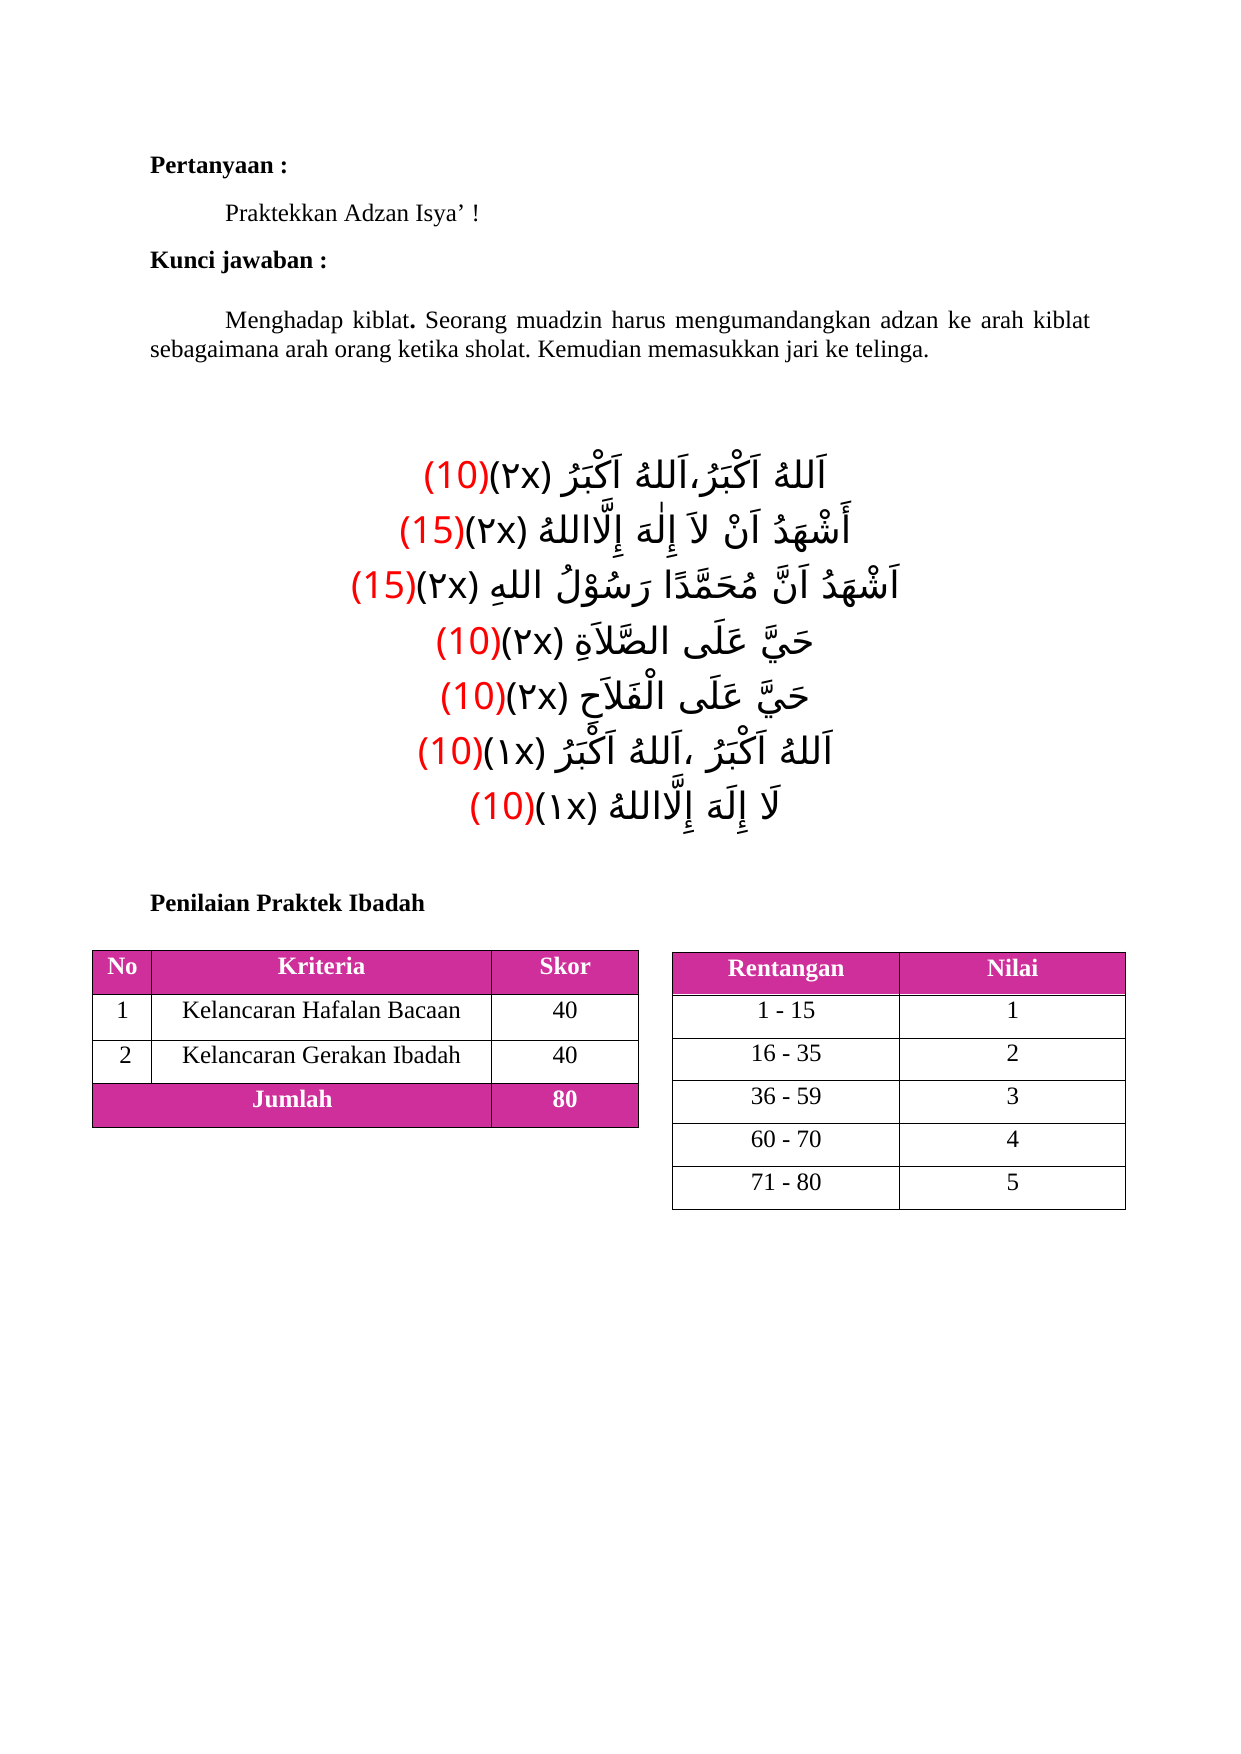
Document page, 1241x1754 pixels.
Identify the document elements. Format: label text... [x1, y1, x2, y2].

table_cell 40 [492, 1041, 638, 1083]
table_cell 60 - 70 [673, 1124, 899, 1166]
table_cell Kelancaran Hafalan Bacaan [152, 995, 491, 1039]
subtitle (10)(٢x) حَيَّ عَلَى الْفَلاَحِ [150, 669, 1090, 720]
table_cell 80 [492, 1084, 638, 1127]
table_cell 1 [900, 996, 1125, 1037]
table_cell 1 [93, 995, 151, 1039]
text Penilaian Praktek Ibadah [150, 888, 1090, 1170]
subtitle (10)(٢x) حَيَّ عَلَى الصَّلاَةِ [150, 614, 1090, 665]
subtitle (15)(٢x) اَشْهَدُ اَنَّ مُحَمَّدًا رَسُوْلُ اللهِ [150, 559, 1090, 610]
text Praktekkan Adzan Isya’ ! [150, 198, 1090, 226]
table_cell 5 [900, 1167, 1125, 1209]
table_cell 40 [492, 995, 638, 1039]
table_cell 16 - 35 [673, 1039, 899, 1080]
table_cell 3 [900, 1081, 1125, 1123]
table_header No [93, 951, 151, 994]
subtitle (10)(٢x) اَللهُ اَكْبَرُ،اَللهُ اَكْبَرُ [150, 448, 1090, 499]
text Kunci jawaban : [150, 245, 1090, 274]
text Menghadap kiblat. Seorang muadzin harus mengumandangkan adzan ke arah kiblat sebagaimana arah orang ketika sholat. Kemudian memasukkan jari ke telinga. [150, 306, 1090, 363]
subtitle (10)(١x) لَا إِلَهَ إِلَّااللهُ [150, 779, 1090, 831]
table_header Skor [492, 951, 638, 994]
table_header Rentangan [673, 953, 899, 994]
table_header Kriteria [152, 951, 491, 994]
table_cell 2 [900, 1039, 1125, 1080]
text Pertanyaan : [150, 150, 1090, 179]
table_cell 4 [900, 1124, 1125, 1166]
subtitle (15)(٢x) أَشْهَدُ اَنْ لاَ إِلٰهَ إِلَّااللهُ [150, 503, 1090, 554]
table_cell 71 - 80 [673, 1167, 899, 1209]
table_cell Jumlah [93, 1084, 491, 1127]
subtitle (10)(١x) اَللهُ اَكْبَرُ ،اَللهُ اَكْبَرُ [150, 724, 1090, 775]
table_header Nilai [900, 953, 1125, 994]
table_cell Kelancaran Gerakan Ibadah [152, 1041, 491, 1083]
table_cell 2 [93, 1041, 151, 1083]
table_cell 36 - 59 [673, 1081, 899, 1123]
table_cell 1 - 15 [673, 996, 899, 1037]
